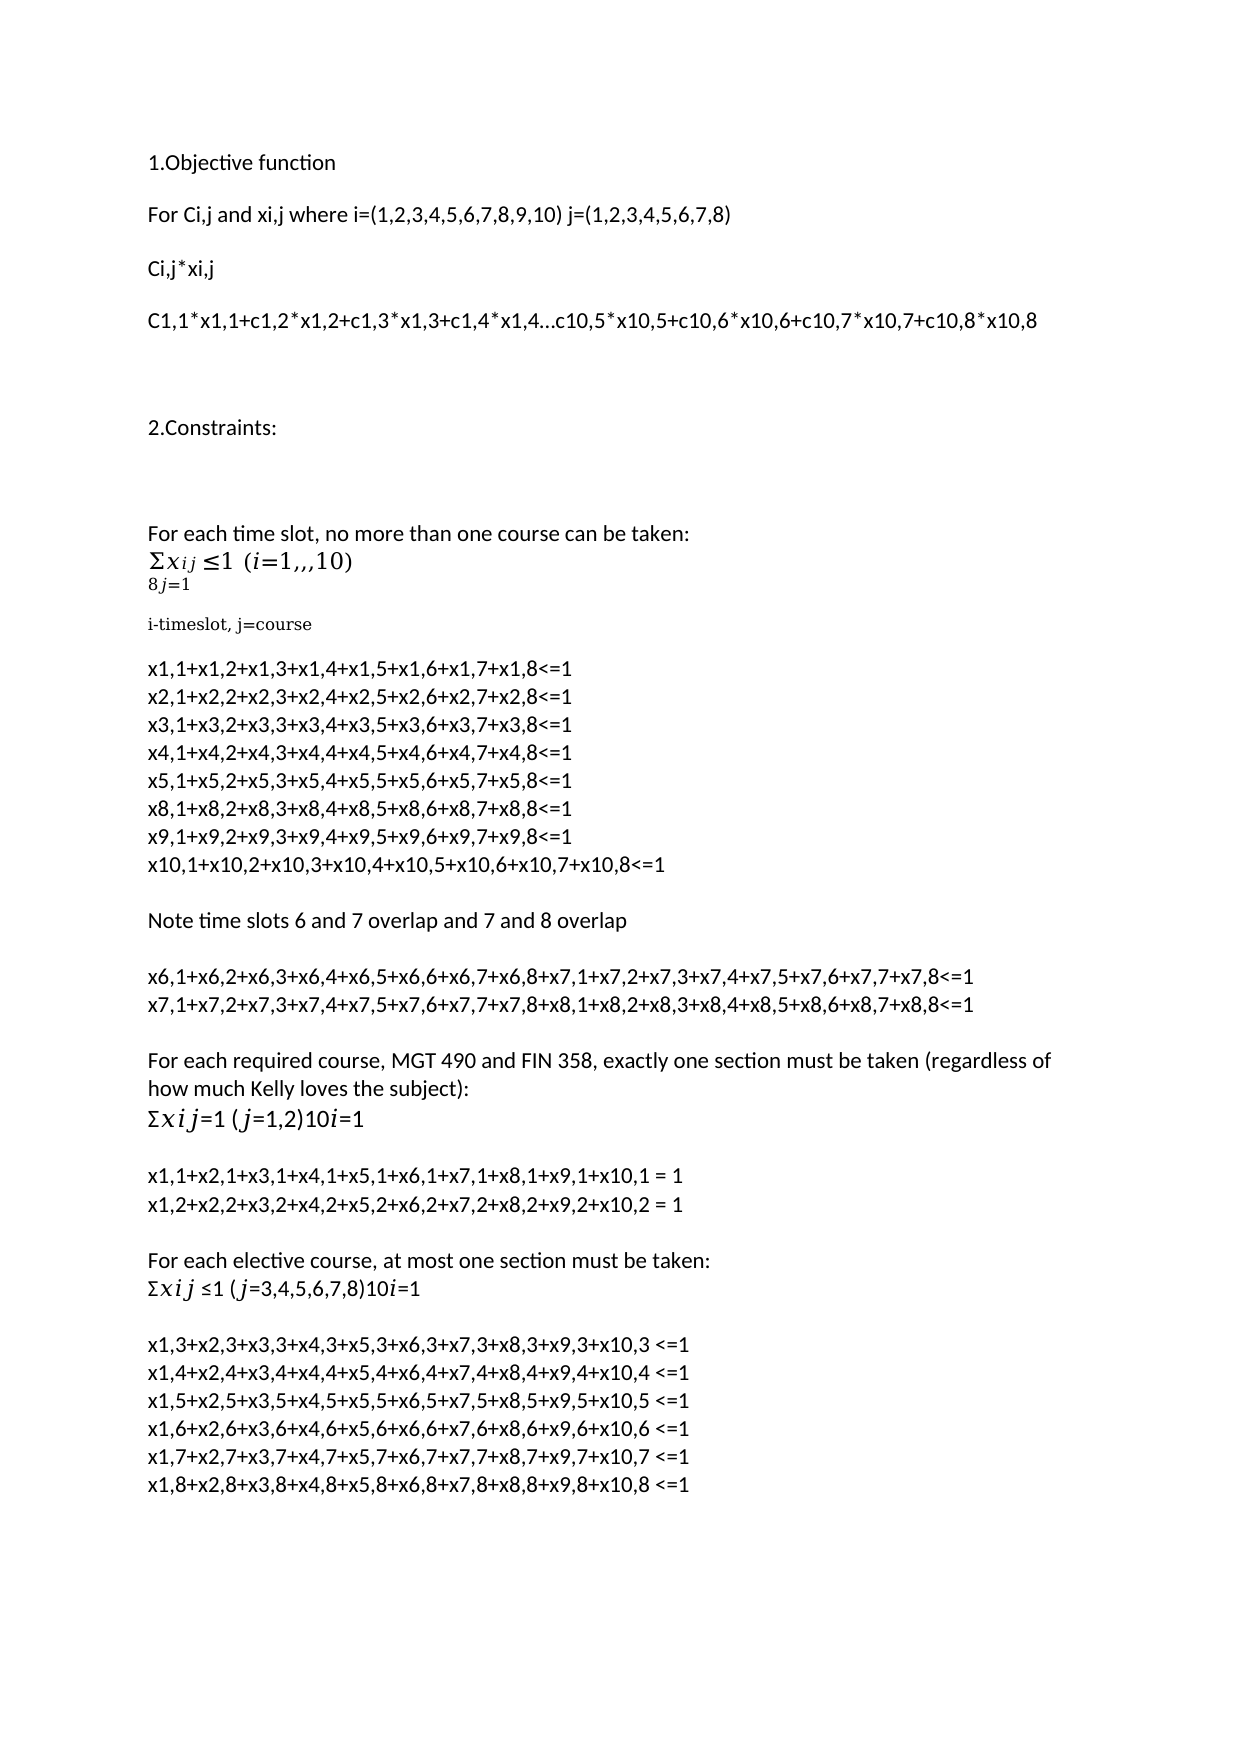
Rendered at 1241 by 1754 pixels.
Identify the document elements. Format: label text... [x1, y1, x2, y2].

text C1,1*x1,1+c1,2*x1,2+c1,3*x1,3+c1,4*x1,4…c10,5*x10,5+c10,6*x10,6+c10,7*x10,7+c10,8*x10,8 [148, 307, 1093, 335]
text For Ci,j and xi,j where i=(1,2,3,4,5,6,7,8,9,10) j=(1,2,3,4,5,6,7,8) [148, 201, 1093, 229]
text i-timeslot, j=course [148, 614, 1093, 634]
text x1,8+x2,8+x3,8+x4,8+x5,8+x6,8+x7,8+x8,8+x9,8+x10,8 <=1 [148, 1470, 1093, 1498]
text x1,1+x2,1+x3,1+x4,1+x5,1+x6,1+x7,1+x8,1+x9,1+x10,1 = 1 [148, 1162, 1093, 1190]
text x1,1+x1,2+x1,3+x1,4+x1,5+x1,6+x1,7+x1,8<=1 [148, 654, 1093, 682]
text x1,6+x2,6+x3,6+x4,6+x5,6+x6,6+x7,6+x8,6+x9,6+x10,6 <=1 [148, 1414, 1093, 1442]
text 2.Constraints: [148, 413, 1093, 441]
text x6,1+x6,2+x6,3+x6,4+x6,5+x6,6+x6,7+x6,8+x7,1+x7,2+x7,3+x7,4+x7,5+x7,6+x7,7+x7,8<=1 [148, 962, 1093, 991]
text x1,3+x2,3+x3,3+x4,3+x5,3+x6,3+x7,3+x8,3+x9,3+x10,3 <=1 [148, 1330, 1093, 1358]
text For each elective course, at most one section must be taken: [148, 1246, 1093, 1274]
text x4,1+x4,2+x4,3+x4,4+x4,5+x4,6+x4,7+x4,8<=1 [148, 738, 1093, 766]
text x1,7+x2,7+x3,7+x4,7+x5,7+x6,7+x7,7+x8,7+x9,7+x10,7 <=1 [148, 1442, 1093, 1470]
text Σ𝑥𝑖𝑗 ≤1 (𝑗=3,4,5,6,7,8)10𝑖=1 [148, 1274, 1093, 1302]
text 8𝑗=1 [148, 574, 1093, 594]
text Ci,j*xi,j [148, 254, 1093, 282]
text For each required course, MGT 490 and FIN 358, exactly one section must be taken (regardless of how much Kelly loves the subject): [148, 1047, 1093, 1103]
text Note time slots 6 and 7 overlap and 7 and 8 overlap [148, 906, 1093, 934]
text x5,1+x5,2+x5,3+x5,4+x5,5+x5,6+x5,7+x5,8<=1 [148, 766, 1093, 794]
text 1.Objective function [148, 148, 1093, 176]
text x2,1+x2,2+x2,3+x2,4+x2,5+x2,6+x2,7+x2,8<=1 [148, 682, 1093, 710]
text For each time slot, no more than one course can be taken: [148, 519, 1093, 547]
text x3,1+x3,2+x3,3+x3,4+x3,5+x3,6+x3,7+x3,8<=1 [148, 710, 1093, 738]
text Σ𝑥𝑖𝑗 ≤1 (𝑖=1,,,10) [148, 547, 1093, 574]
text Σ𝑥𝑖𝑗=1 (𝑗=1,2)10𝑖=1 [148, 1103, 1093, 1134]
text x1,2+x2,2+x3,2+x4,2+x5,2+x6,2+x7,2+x8,2+x9,2+x10,2 = 1 [148, 1190, 1093, 1218]
text x10,1+x10,2+x10,3+x10,4+x10,5+x10,6+x10,7+x10,8<=1 [148, 850, 1093, 878]
text x9,1+x9,2+x9,3+x9,4+x9,5+x9,6+x9,7+x9,8<=1 [148, 822, 1093, 850]
text x8,1+x8,2+x8,3+x8,4+x8,5+x8,6+x8,7+x8,8<=1 [148, 794, 1093, 822]
text x1,5+x2,5+x3,5+x4,5+x5,5+x6,5+x7,5+x8,5+x9,5+x10,5 <=1 [148, 1386, 1093, 1414]
text x1,4+x2,4+x3,4+x4,4+x5,4+x6,4+x7,4+x8,4+x9,4+x10,4 <=1 [148, 1358, 1093, 1386]
text x7,1+x7,2+x7,3+x7,4+x7,5+x7,6+x7,7+x7,8+x8,1+x8,2+x8,3+x8,4+x8,5+x8,6+x8,7+x8,8<=1 [148, 991, 1093, 1018]
